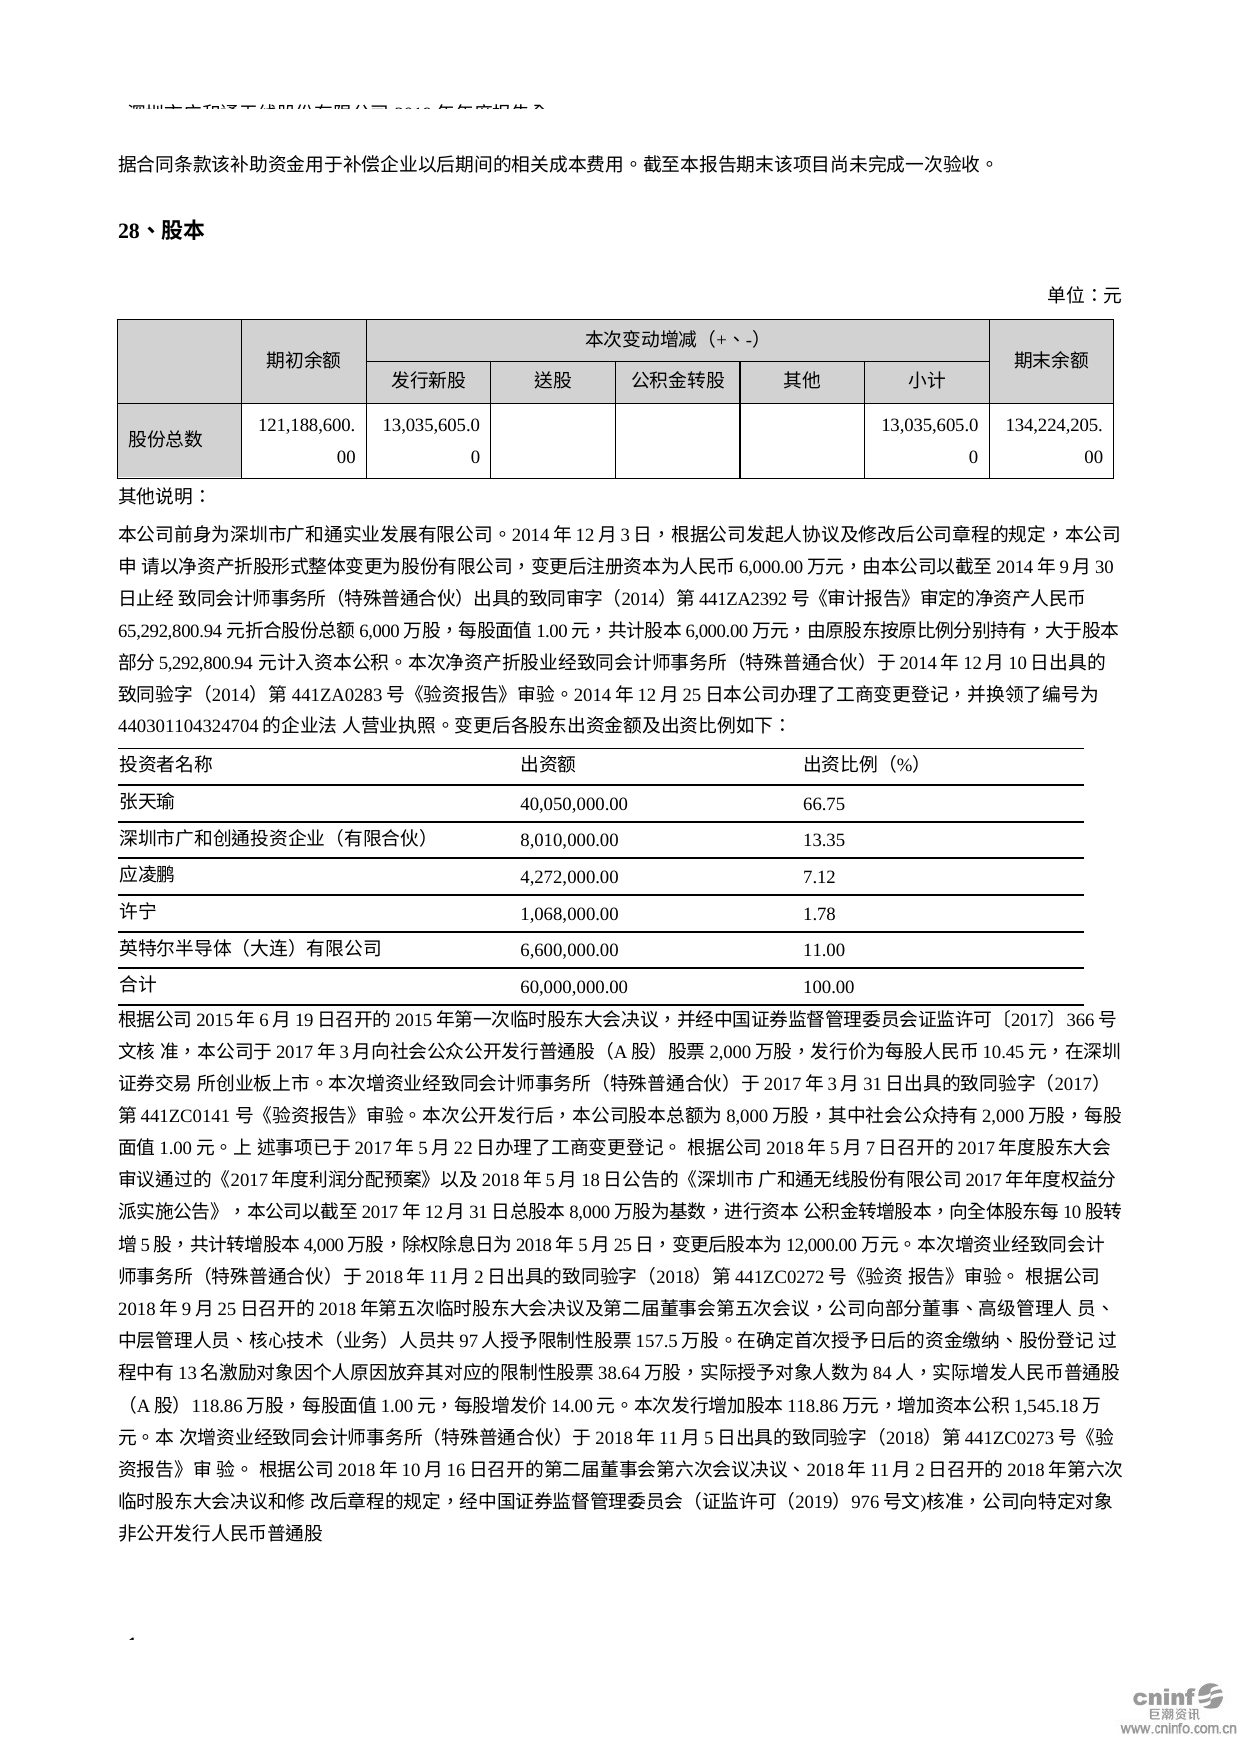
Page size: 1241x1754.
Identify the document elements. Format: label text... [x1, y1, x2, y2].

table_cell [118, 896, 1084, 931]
text 据合同条款该补助资金用于补偿企业以后期间的相关成本费用。截至本报告期末该项目尚未完成一次验收。 [118, 152, 1240, 177]
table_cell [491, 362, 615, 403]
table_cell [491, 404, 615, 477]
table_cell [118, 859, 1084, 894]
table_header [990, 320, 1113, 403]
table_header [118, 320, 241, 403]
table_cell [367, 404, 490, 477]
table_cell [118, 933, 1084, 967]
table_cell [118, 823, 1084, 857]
text 本公司前身为深圳市广和通实业发展有限公司。2014年12月3日，根据公司发起人协议及修改后公司章程的规定，本公司申 请以净资产折股形式整体变更为股份有限公司，变更后注册资本为人民币6,000.00万元，由本公司以截至2014年9月30日止经 致同会计师事务所（特殊普通合伙）出具的致同审字（2014）第441ZA2392号《审计报告》审定的净资产人民币65,292,800.94 元折合股份总额6,000万股，每股面值1.00元，共计股本6,000.00万元，由原股东按原比例分别持有，大于股本部分5,292,800.94 元计入资本公积。本次净资产折股业经致同会计师事务所（特殊普通合伙）于2014年12月10日出具的致同验字（2014）第 441ZA0283号《验资报告》审验。2014年12月25日本公司办理了工商变更登记，并换领了编号为440301104324704的企业法 人营业执照。变更后各股东出资金额及出资比例如下： [118, 522, 1123, 738]
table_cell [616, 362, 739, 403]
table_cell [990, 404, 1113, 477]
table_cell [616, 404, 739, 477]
subtitle 28、股本 [118, 215, 1240, 245]
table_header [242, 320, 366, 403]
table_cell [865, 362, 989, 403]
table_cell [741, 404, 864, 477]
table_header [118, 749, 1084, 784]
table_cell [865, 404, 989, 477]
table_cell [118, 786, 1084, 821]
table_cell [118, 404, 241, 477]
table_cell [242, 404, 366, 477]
text 其他说明： [118, 484, 1240, 509]
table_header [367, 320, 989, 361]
text 根据公司2015年6月19日召开的2015年第一次临时股东大会决议，并经中国证券监督管理委员会证监许可〔2017〕366号文核 准，本公司于2017年3月向社会公众公开发行普通股（A股）股票2,000万股，发行价为每股人民币10.45元，在深圳证券交易 所创业板上市。本次增资业经致同会计师事务所（特殊普通合伙）于2017年3月31日出具的致同验字（2017）第441ZC0141 号《验资报告》审验。本次公开发行后，本公司股本总额为8,000万股，其中社会公众持有2,000万股，每股面值1.00元。上 述事项已于2017年5月22日办理了工商变更登记。 根据公司2018年5月7日召开的2017年度股东大会审议通过的《2017年度利润分配预案》以及2018年5月18日公告的《深圳市 广和通无线股份有限公司2017年年度权益分派实施公告》，本公司以截至2017年12月31日总股本8,000万股为基数，进行资本 公积金转增股本，向全体股东每10股转增5股，共计转增股本4,000万股，除权除息日为2018年5月25日，变更后股本为12,000.00 万元。本次增资业经致同会计师事务所（特殊普通合伙）于2018年11月2日出具的致同验字（2018）第441ZC0272号《验资 报告》审验。 根据公司2018年9月25日召开的2018年第五次临时股东大会决议及第二届董事会第五次会议，公司向部分董事、高级管理人 员、中层管理人员、核心技术（业务）人员共97人授予限制性股票157.5万股。在确定首次授予日后的资金缴纳、股份登记 过程中有13名激励对象因个人原因放弃其对应的限制性股票38.64万股，实际授予对象人数为84人，实际增发人民币普通股 [118, 1006, 1123, 1385]
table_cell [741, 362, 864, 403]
text （A股）118.86万股，每股面值1.00元，每股增发价14.00元。本次发行增加股本118.86万元，增加资本公积1,545.18万元。本 次增资业经致同会计师事务所（特殊普通合伙）于2018年11月5日出具的致同验字（2018）第441ZC0273号《验资报告》审 验。 根据公司2018年10月16日召开的第二届董事会第六次会议决议、2018年11月2日召开的2018年第六次临时股东大会决议和修 改后章程的规定，经中国证券监督管理委员会（证监许可（2019）976号文)核准，公司向特定对象非公开发行人民币普通股 [118, 1392, 1123, 1546]
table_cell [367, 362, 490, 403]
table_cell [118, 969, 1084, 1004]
picture [1115, 1680, 1240, 1737]
text 单位：元 [106, 282, 1122, 308]
